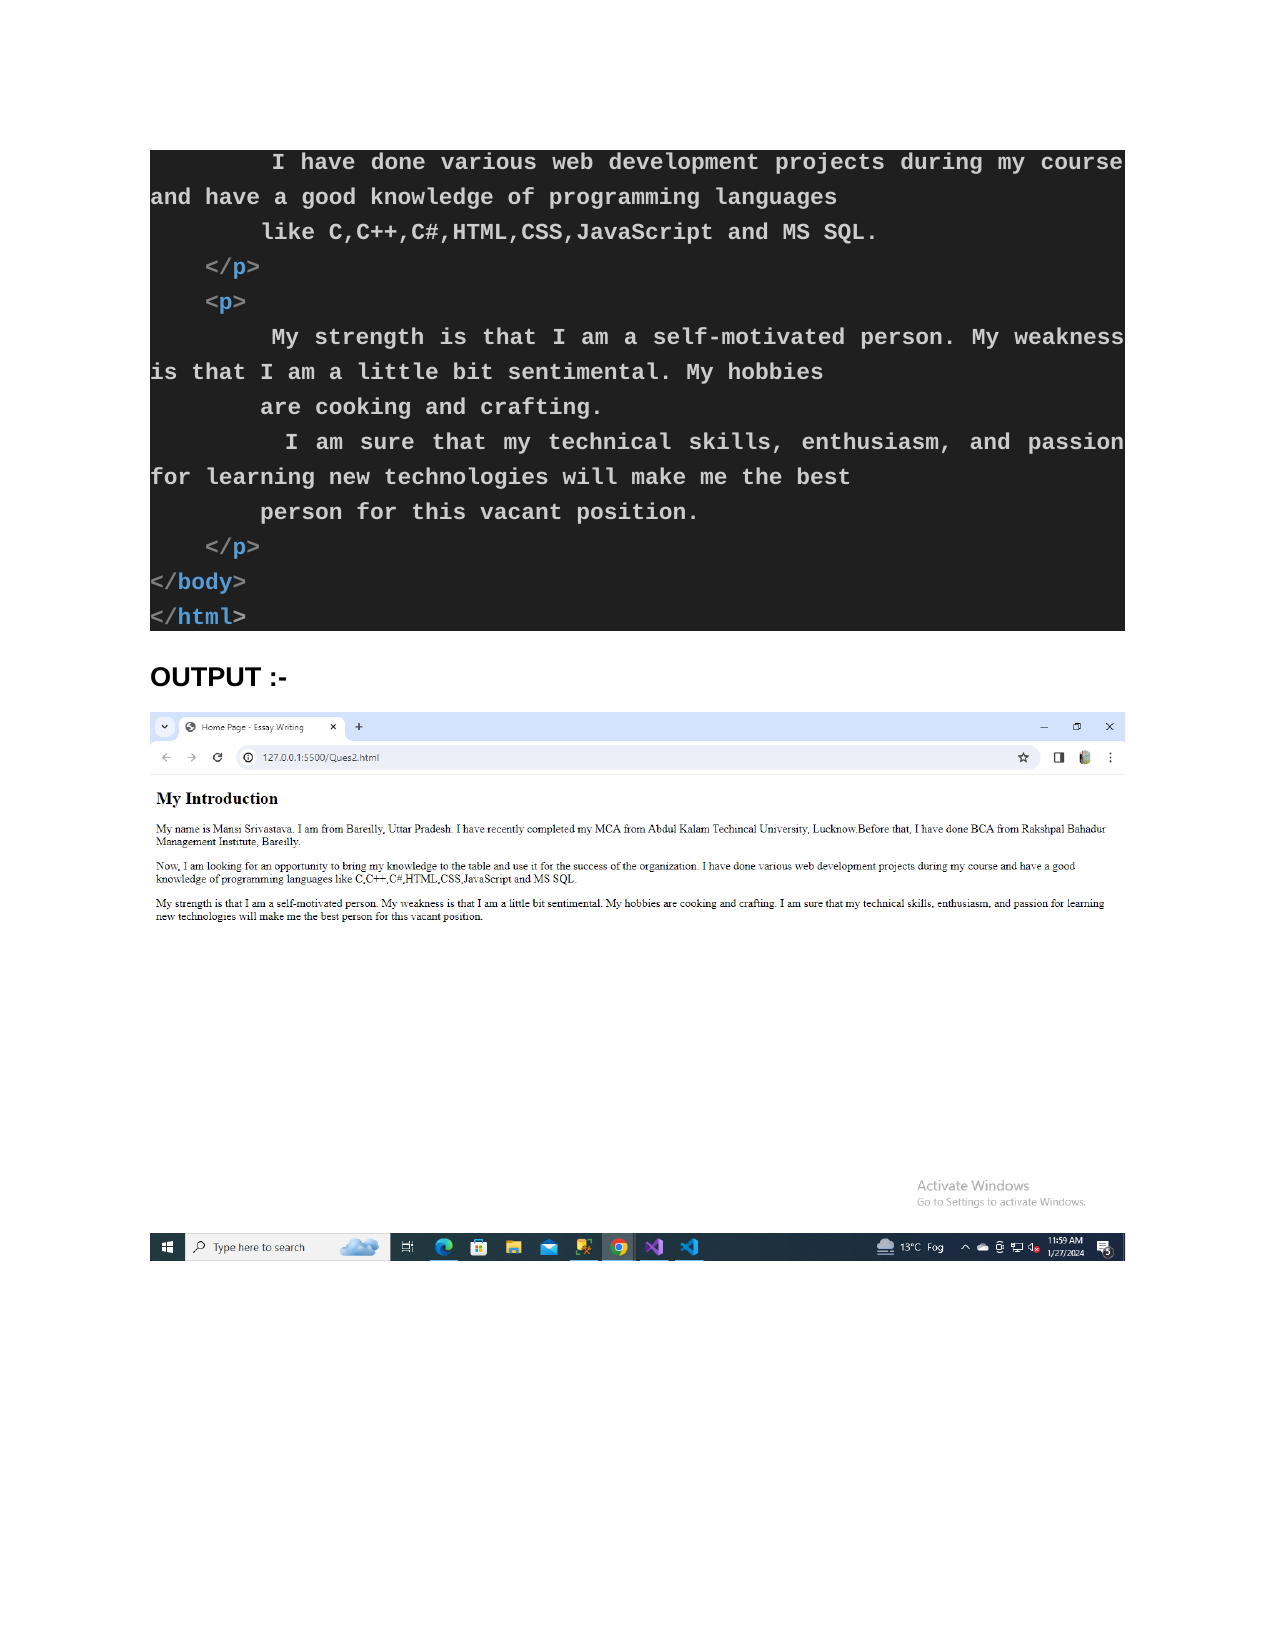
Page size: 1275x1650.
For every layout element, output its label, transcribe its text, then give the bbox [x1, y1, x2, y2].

text </html> [150, 605, 1125, 631]
picture [150, 712, 1125, 1261]
text are cooking and crafting. [150, 395, 1125, 421]
text OUTPUT :- [150, 661, 1125, 692]
text I have done various web development projects during my course and have a good knowledge of programming languages [150, 150, 1125, 211]
text </body> [150, 570, 1125, 596]
text </p> [150, 535, 1125, 561]
text I am sure that my technical skills, enthusiasm, and passion for learning new technologies will make me the best [150, 430, 1125, 491]
text My strength is that I am a self-motivated person. My weakness is that I am a little bit sentimental. My hobbies [150, 325, 1125, 386]
text person for this vacant position. [150, 500, 1125, 526]
text <p> [150, 290, 1125, 316]
text like C,C++,C#,HTML,CSS,JavaScript and MS SQL. [150, 220, 1125, 246]
text </p> [150, 255, 1125, 281]
